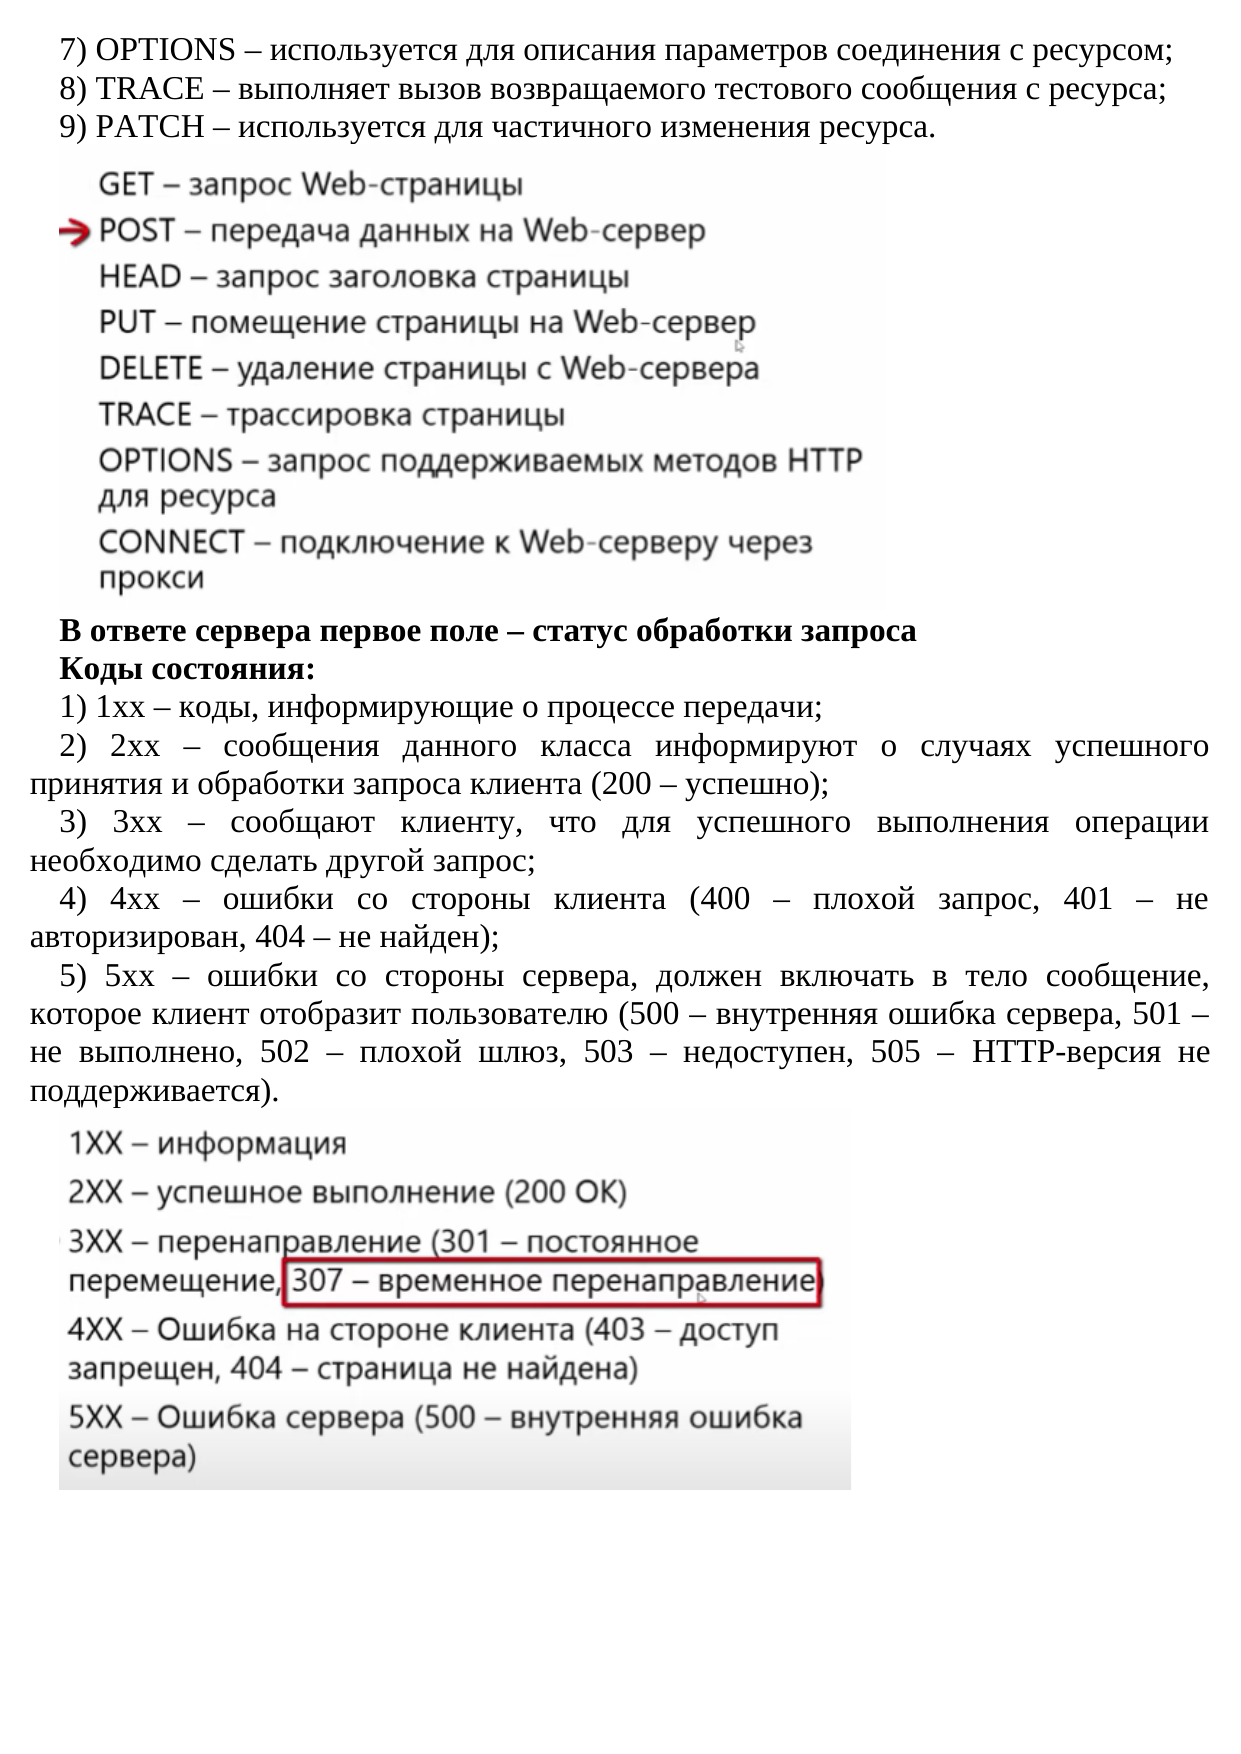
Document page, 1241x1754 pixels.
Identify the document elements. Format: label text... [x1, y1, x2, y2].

picture [59, 144, 886, 611]
picture [59, 1108, 852, 1490]
text 4) 4xx – ошибки со стороны клиента (400 – плохой запрос, 401 – не авторизирован, 404 – не найден); [29, 878, 1211, 955]
text 3) 3xx – сообщают клиенту, что для успешного выполнения операции необходимо сделать другой запрос; [29, 802, 1211, 878]
text 9) PATCH – используется для частичного изменения ресурса. [29, 106, 1211, 144]
text 2) 2xx – сообщения данного класса информируют о случаях успешного принятия и обработки запроса клиента (200 – успешно); [29, 725, 1211, 802]
text Коды состояния: [29, 648, 1211, 687]
text 1) 1xx – коды, информирующие о процессе передачи; [29, 687, 1211, 725]
text 7) OPTIONS – используется для описания параметров соединения с ресурсом; [29, 29, 1211, 68]
text В ответе сервера первое поле – статус обработки запроса [29, 610, 1211, 648]
text 5) 5xx – ошибки со стороны сервера, должен включать в тело сообщение, которое клиент отобразит пользователю (500 – внутренняя ошибка сервера, 501 – не выполнено, 502 – плохой шлюз, 503 – недоступен, 505 – HTTP-версия не поддерживается). [29, 955, 1211, 1108]
text 8) TRACE – выполняет вызов возвращаемого тестового сообщения с ресурса; [29, 68, 1211, 106]
